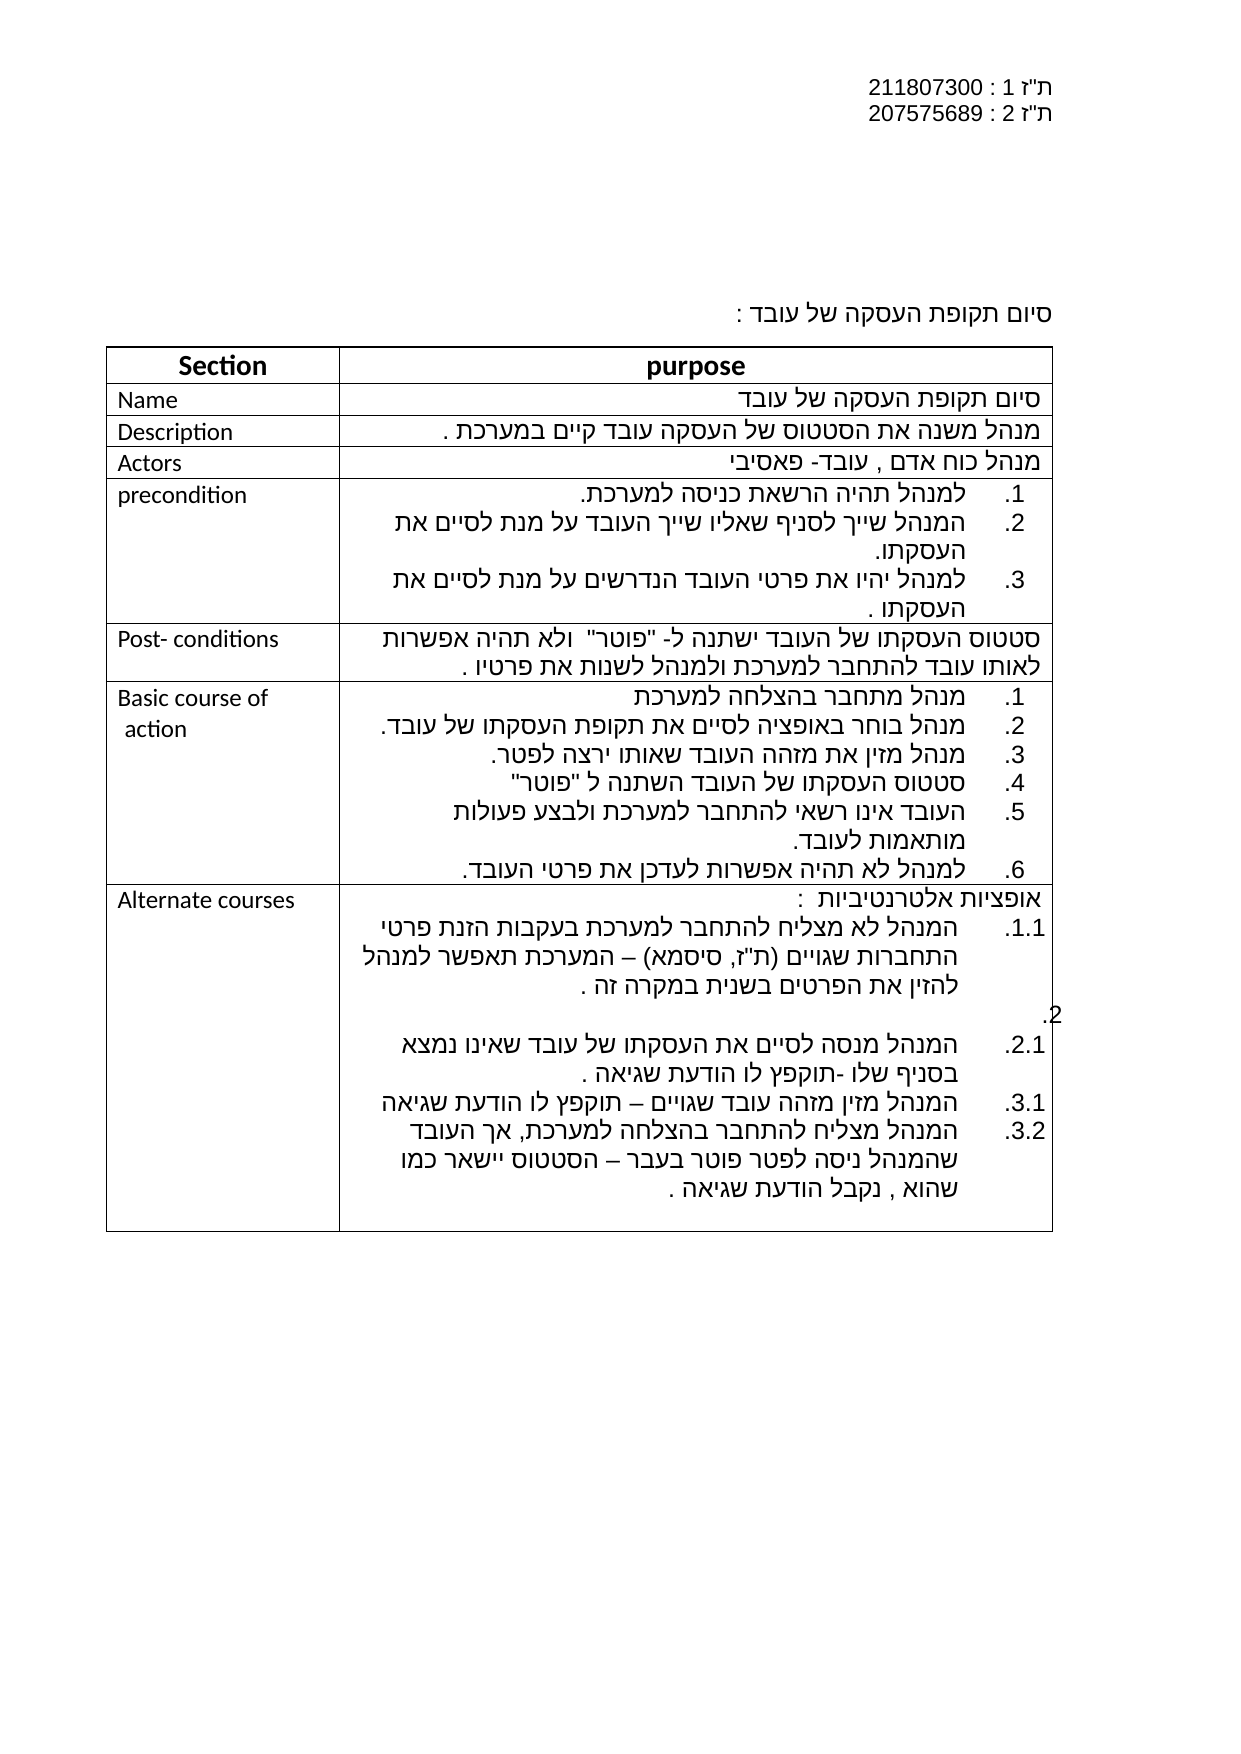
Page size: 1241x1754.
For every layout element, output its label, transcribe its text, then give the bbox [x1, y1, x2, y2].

table_cell Name [107, 384, 339, 415]
table_cell Alternate courses [107, 885, 339, 1231]
table_cell מנהל מתחבר בהצלחה למערכת מנהל בוחר באופציה לסיים את תקופת העסקתו של עובד. מנהל מזין את מזהה העובד שאותו ירצה לפטר. סטטוס העסקתו של העובד השתנה ל "פוטר" העובד אינו רשאי להתחבר למערכת ולבצע פעולות מותאמות לעובד. למנהל לא תהיה אפשרות לעדכן את פרטי העובד. [340, 682, 1052, 883]
text סיום תקופת העסקה של עובד : [187, 299, 1053, 327]
table_cell סטטוס העסקתו של העובד ישתנה ל- "פוטר" ולא תהיה אפשרות לאותו עובד להתחבר למערכת ולמנהל לשנות את פרטיו . [340, 624, 1052, 681]
table_cell למנהל תהיה הרשאת כניסה למערכת. המנהל שייך לסניף שאליו שייך העובד על מנת לסיים את העסקתו. למנהל יהיו את פרטי העובד הנדרשים על מנת לסיים את העסקתו . [340, 479, 1052, 623]
table_cell Post- conditions [107, 624, 339, 681]
table_cell מנהל כוח אדם , עובד- פאסיבי [340, 447, 1052, 478]
table_cell מנהל משנה את הסטטוס של העסקה עובד קיים במערכת . [340, 416, 1052, 446]
table_cell Basic course of action [107, 682, 339, 883]
table_cell Actors [107, 447, 339, 478]
table_cell סיום תקופת העסקה של עובד [340, 384, 1052, 415]
table_header purpose [340, 348, 1052, 383]
table_cell אופציות אלטרנטיביות : המנהל לא מצליח להתחבר למערכת בעקבות הזנת פרטי התחברות שגויים (ת"ז, סיסמא) – המערכת תאפשר למנהל להזין את הפרטים בשנית במקרה זה . המנהל מנסה לסיים את העסקתו של עובד שאינו נמצא בסניף שלו -תוקפץ לו הודעת שגיאה . המנהל מזין מזהה עובד שגויים – תוקפץ לו הודעת שגיאה המנהל מצליח להתחבר בהצלחה למערכת, אך העובד שהמנהל ניסה לפטר פוטר בעבר – הסטטוס יישאר כמו שהוא , נקבל הודעת שגיאה . [340, 885, 1052, 1231]
table_cell Description [107, 416, 339, 446]
table_cell precondition [107, 479, 339, 623]
table_header Section [107, 348, 339, 383]
